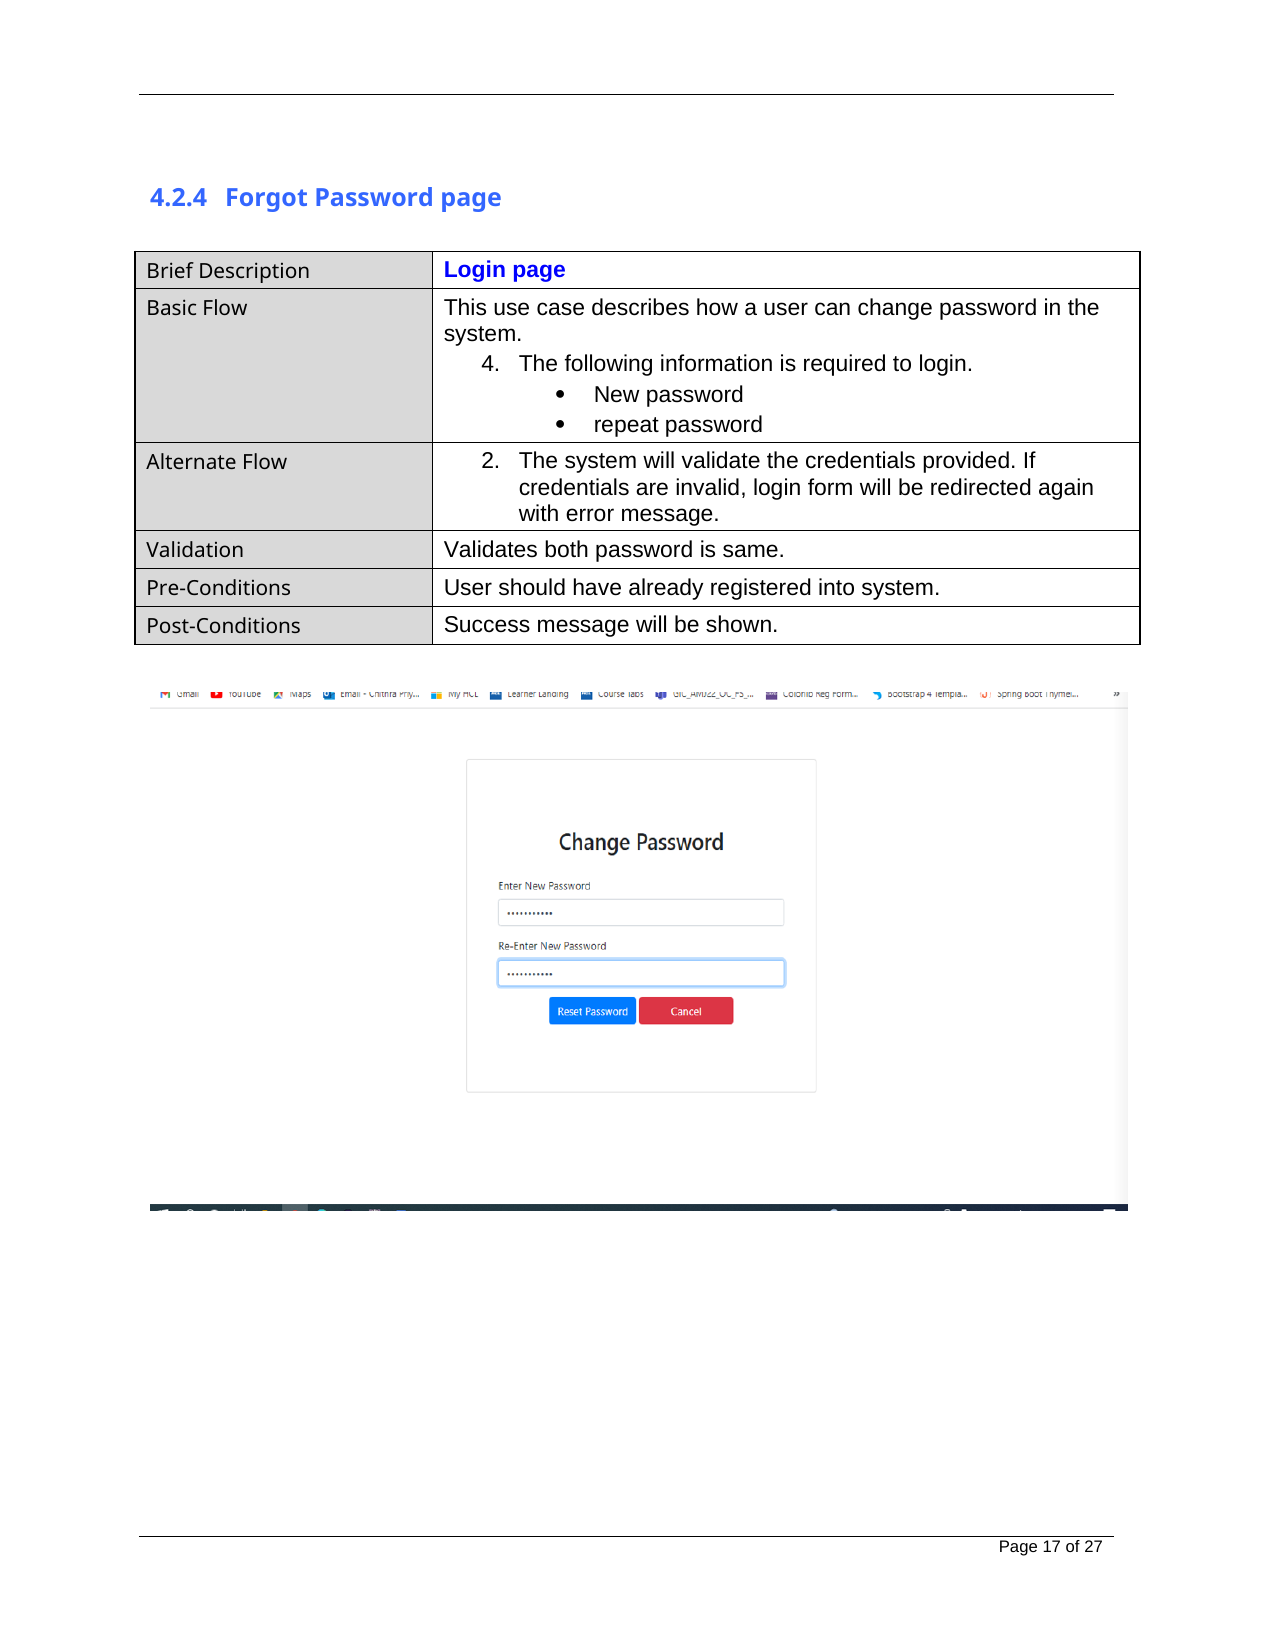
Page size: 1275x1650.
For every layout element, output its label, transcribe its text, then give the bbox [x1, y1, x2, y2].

table_cell This use case describes how a user can change password in the system. The following information is required to login. New password repeat password [433, 289, 1139, 442]
table_cell User should have already registered into system. [433, 569, 1139, 606]
picture [150, 692, 1128, 1211]
subtitle Forgot Password page [150, 180, 1125, 214]
table_header Brief Description [136, 252, 432, 288]
table_cell Validation [136, 531, 432, 568]
table_cell Success message will be shown. [433, 607, 1139, 644]
table_cell The system will validate the credentials provided. If credentials are invalid, login form will be redirected again with error message. [433, 443, 1139, 530]
table_cell Validates both password is same. [433, 531, 1139, 568]
table_cell Post-Conditions [136, 607, 432, 644]
table_cell Pre-Conditions [136, 569, 432, 606]
table_cell Alternate Flow [136, 443, 432, 530]
table_cell Basic Flow [136, 289, 432, 442]
table_header Login page [433, 252, 1139, 288]
